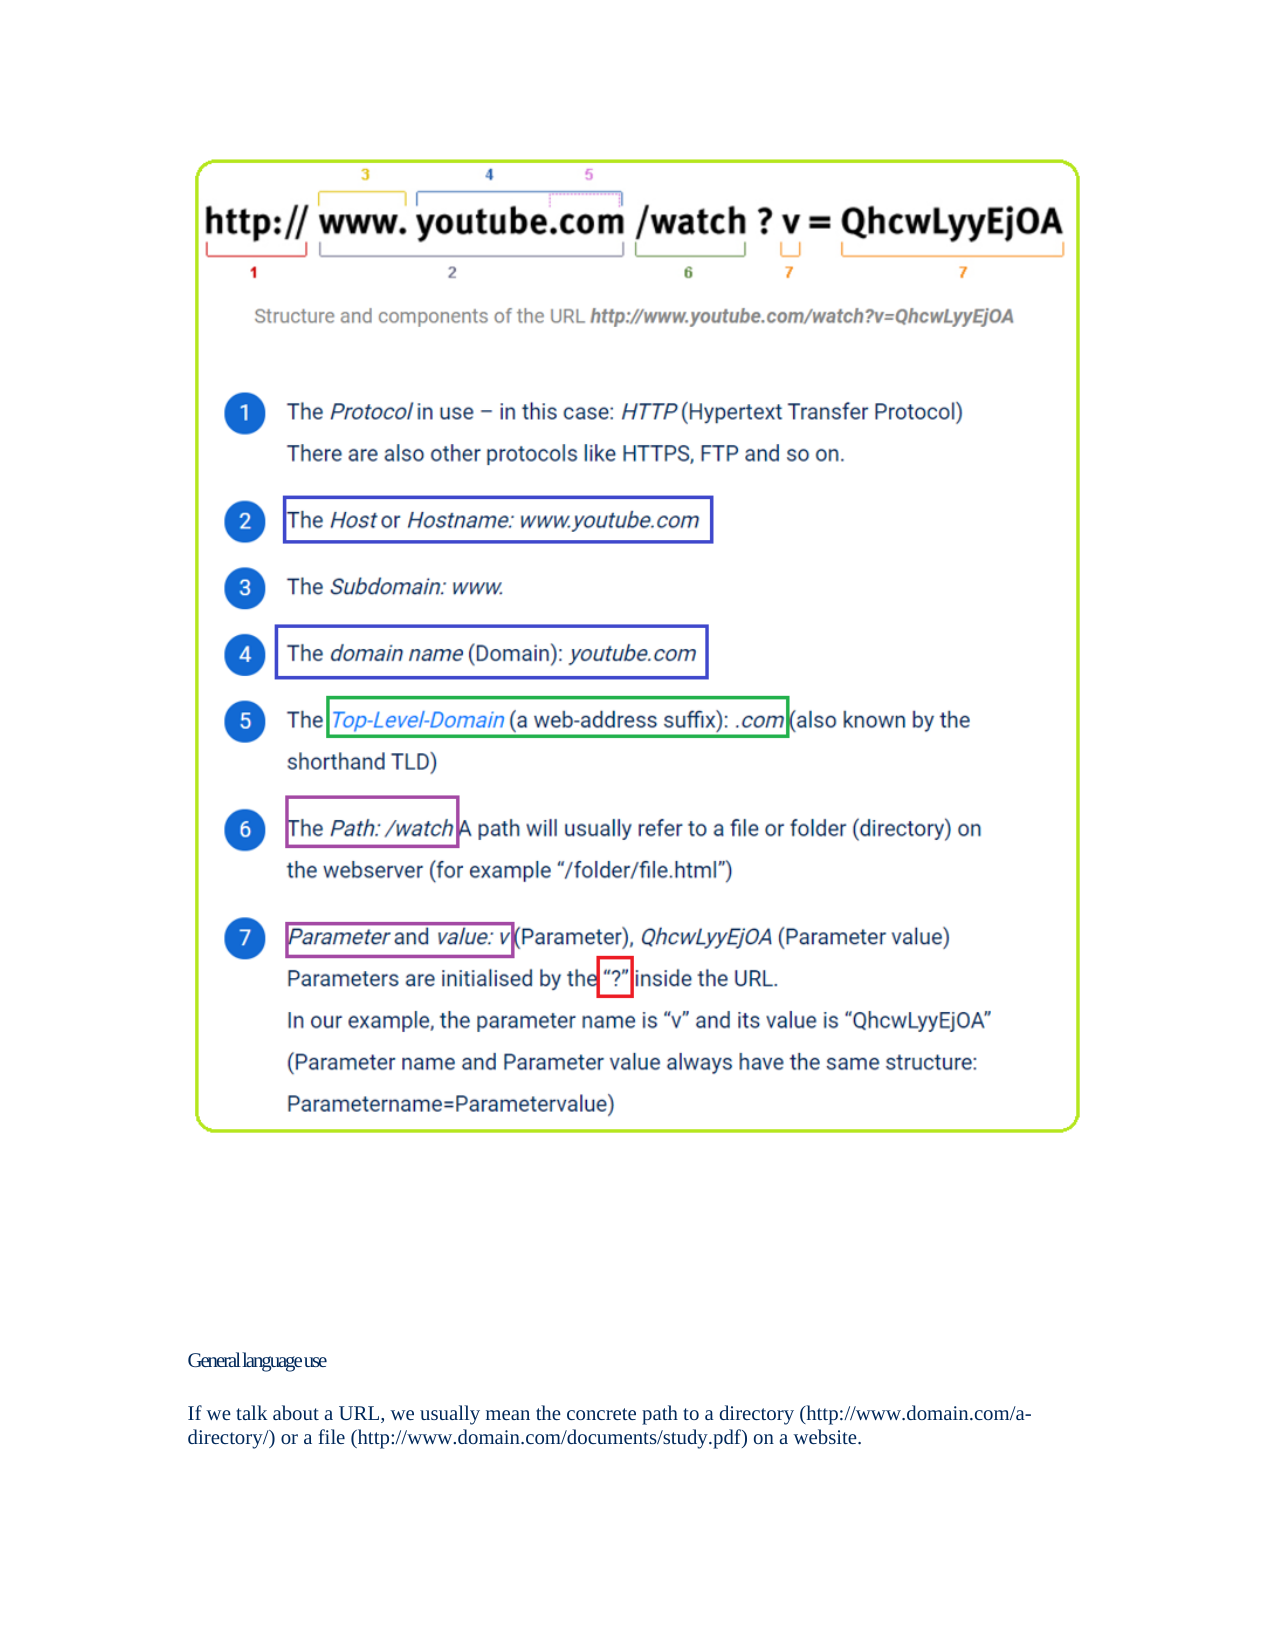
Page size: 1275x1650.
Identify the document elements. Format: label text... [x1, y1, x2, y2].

text General language use [187, 1347, 1087, 1372]
picture [187, 150, 1088, 1141]
text If we talk about a URL, we usually mean the concrete path to a directory (http://www.domain.com/a-directory/) or a file (http://www.domain.com/documents/study.pdf) on a website. [187, 1401, 1087, 1449]
